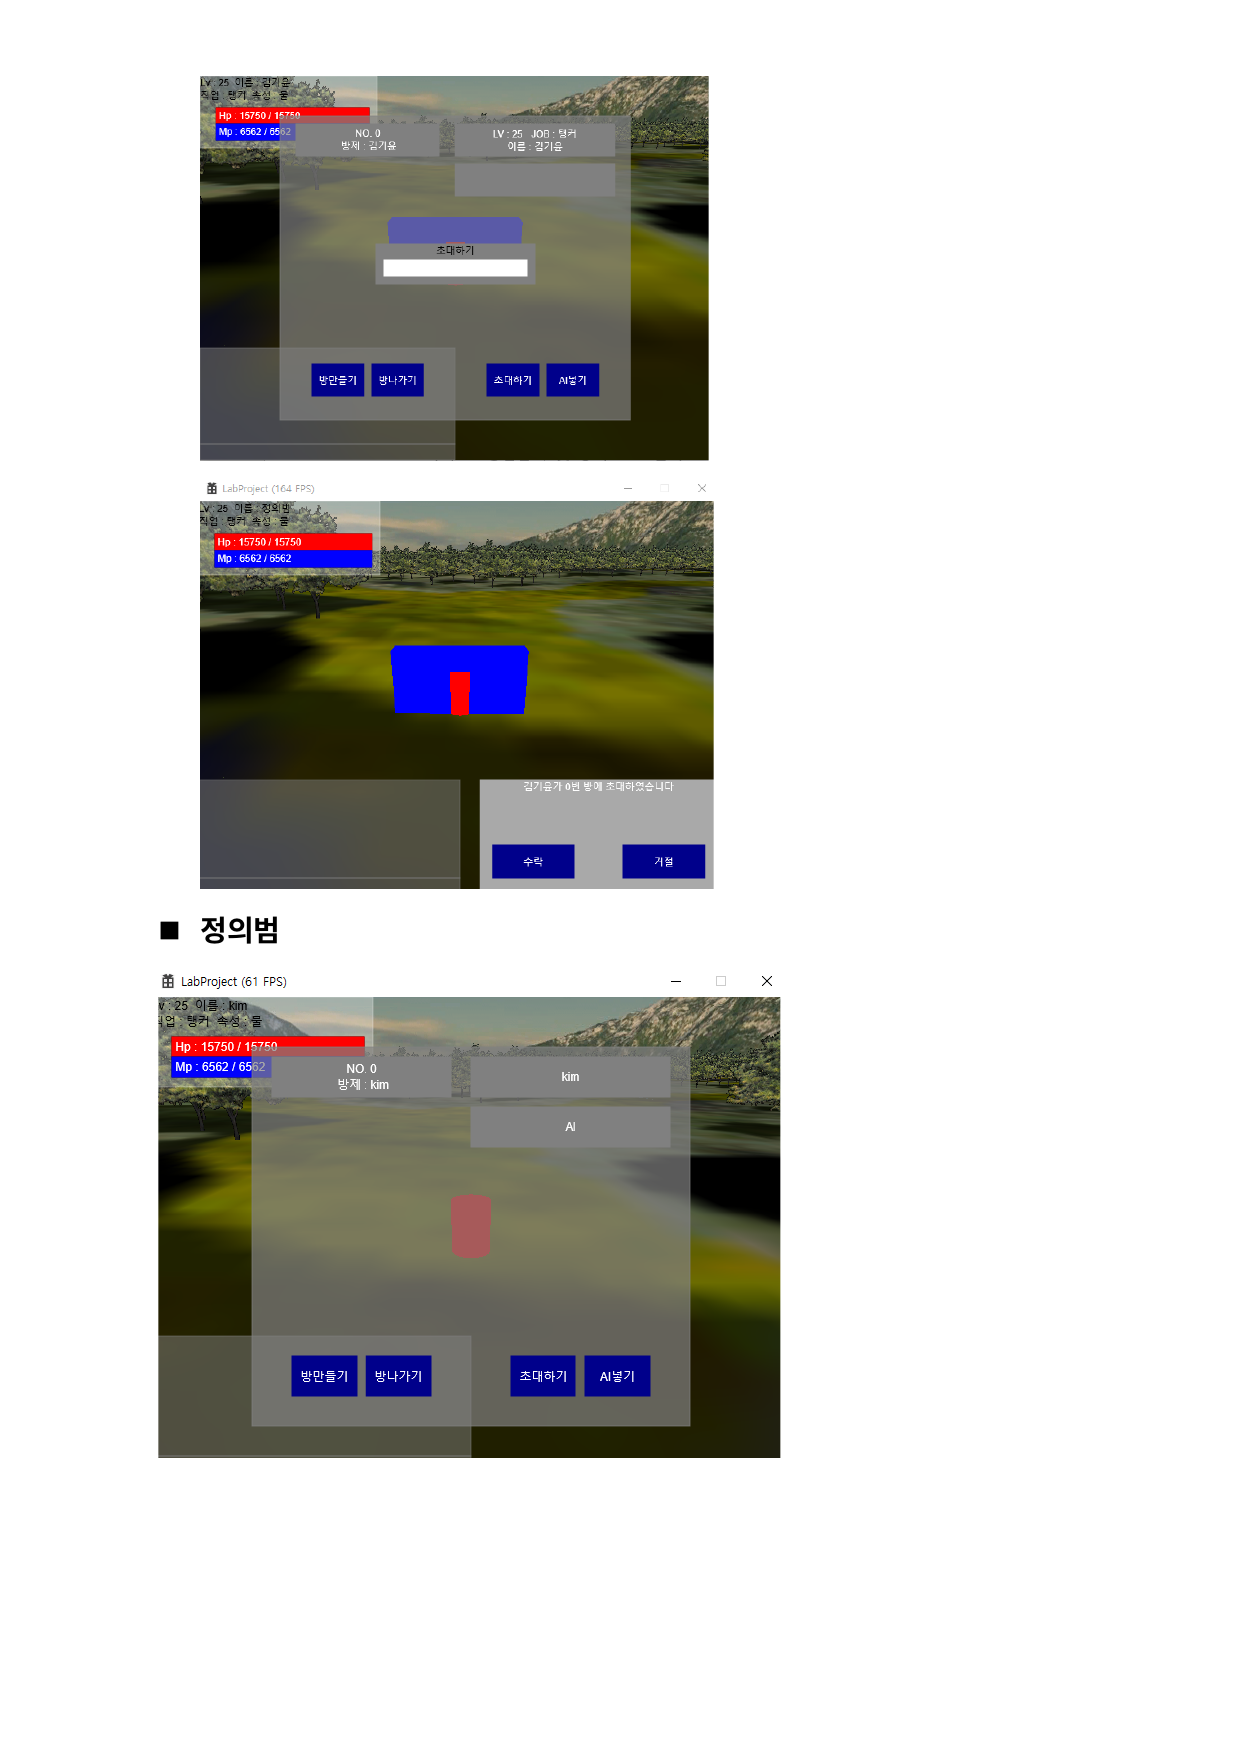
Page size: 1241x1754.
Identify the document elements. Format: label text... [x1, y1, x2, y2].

picture [200, 479, 714, 889]
picture [158, 969, 781, 1458]
picture [200, 75, 709, 461]
list 정의범 [158, 907, 1165, 949]
